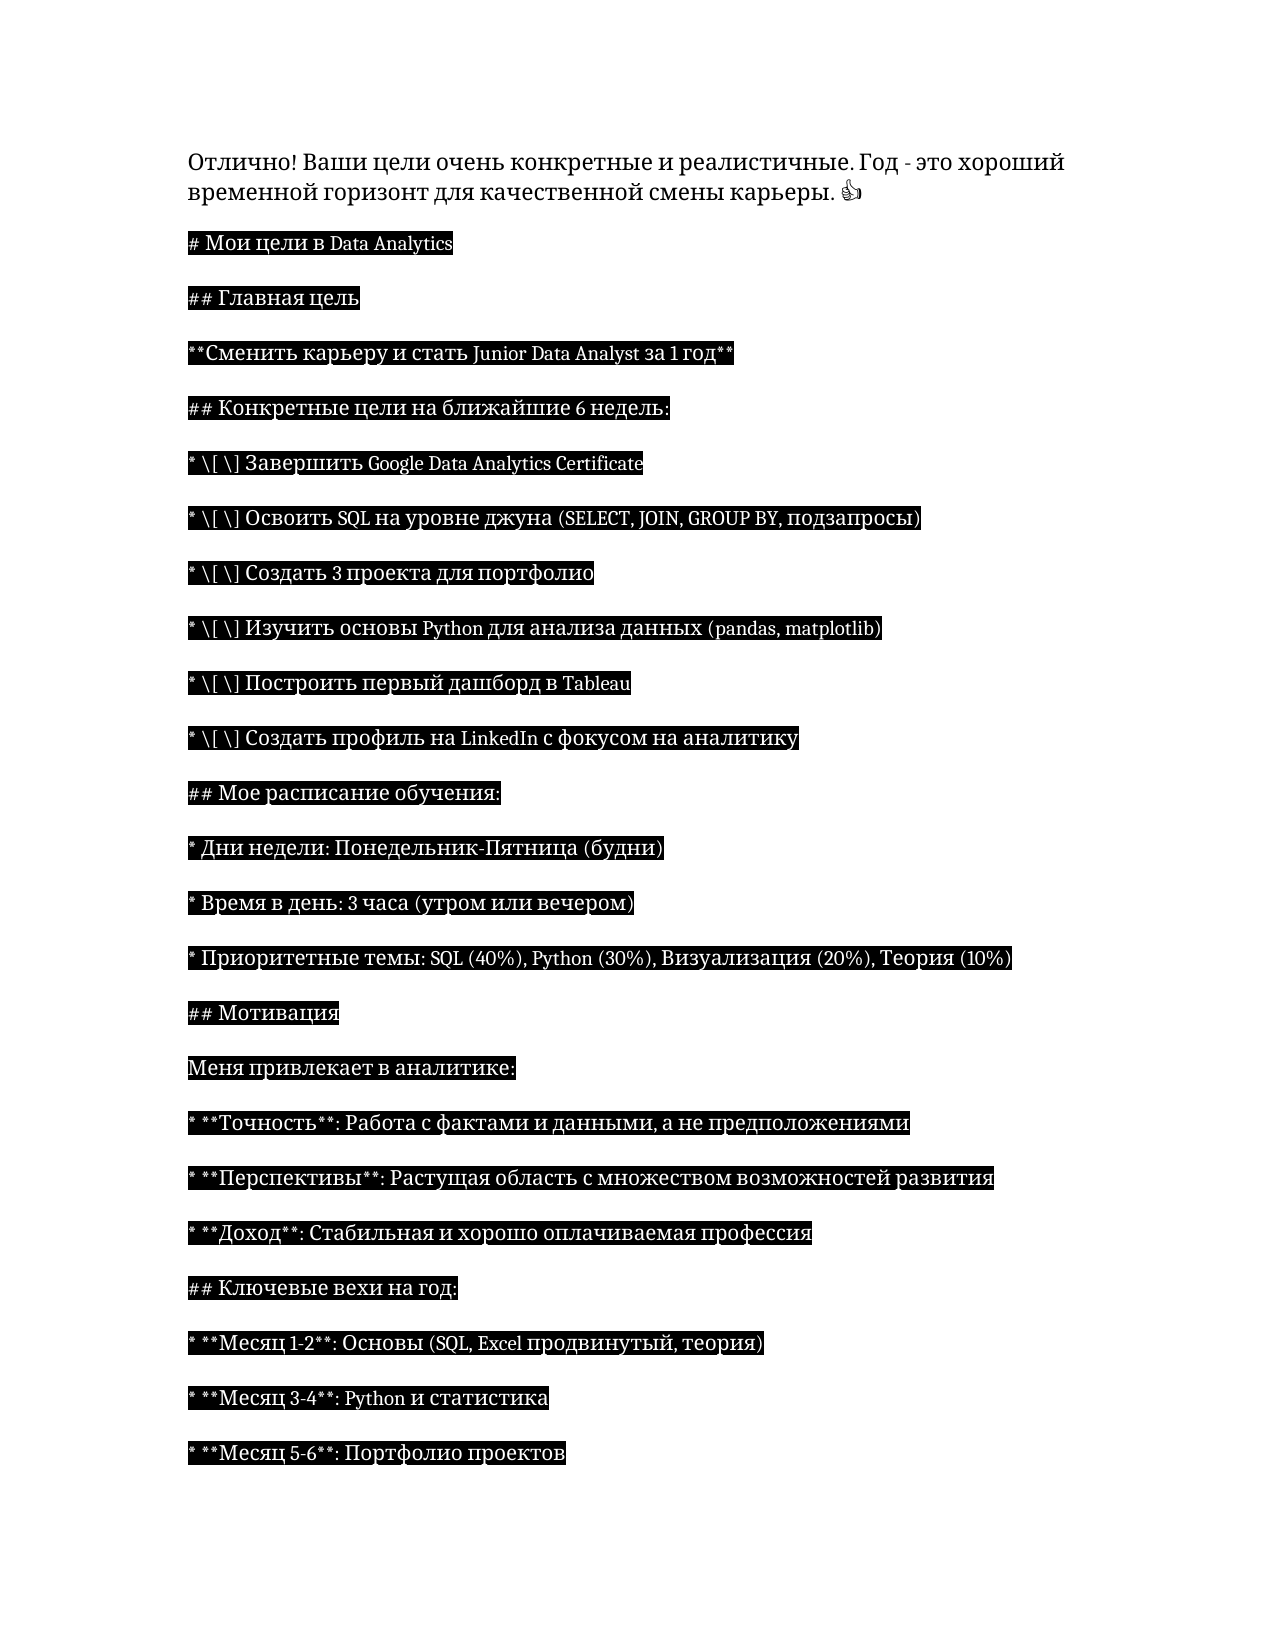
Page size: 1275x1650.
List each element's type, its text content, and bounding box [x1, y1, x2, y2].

text Отлично! Ваши цели очень конкретные и реалистичные. Год - это хороший временной горизонт для качественной смены карьеры. 👍 [187, 150, 1087, 207]
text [187, 231, 1087, 1493]
